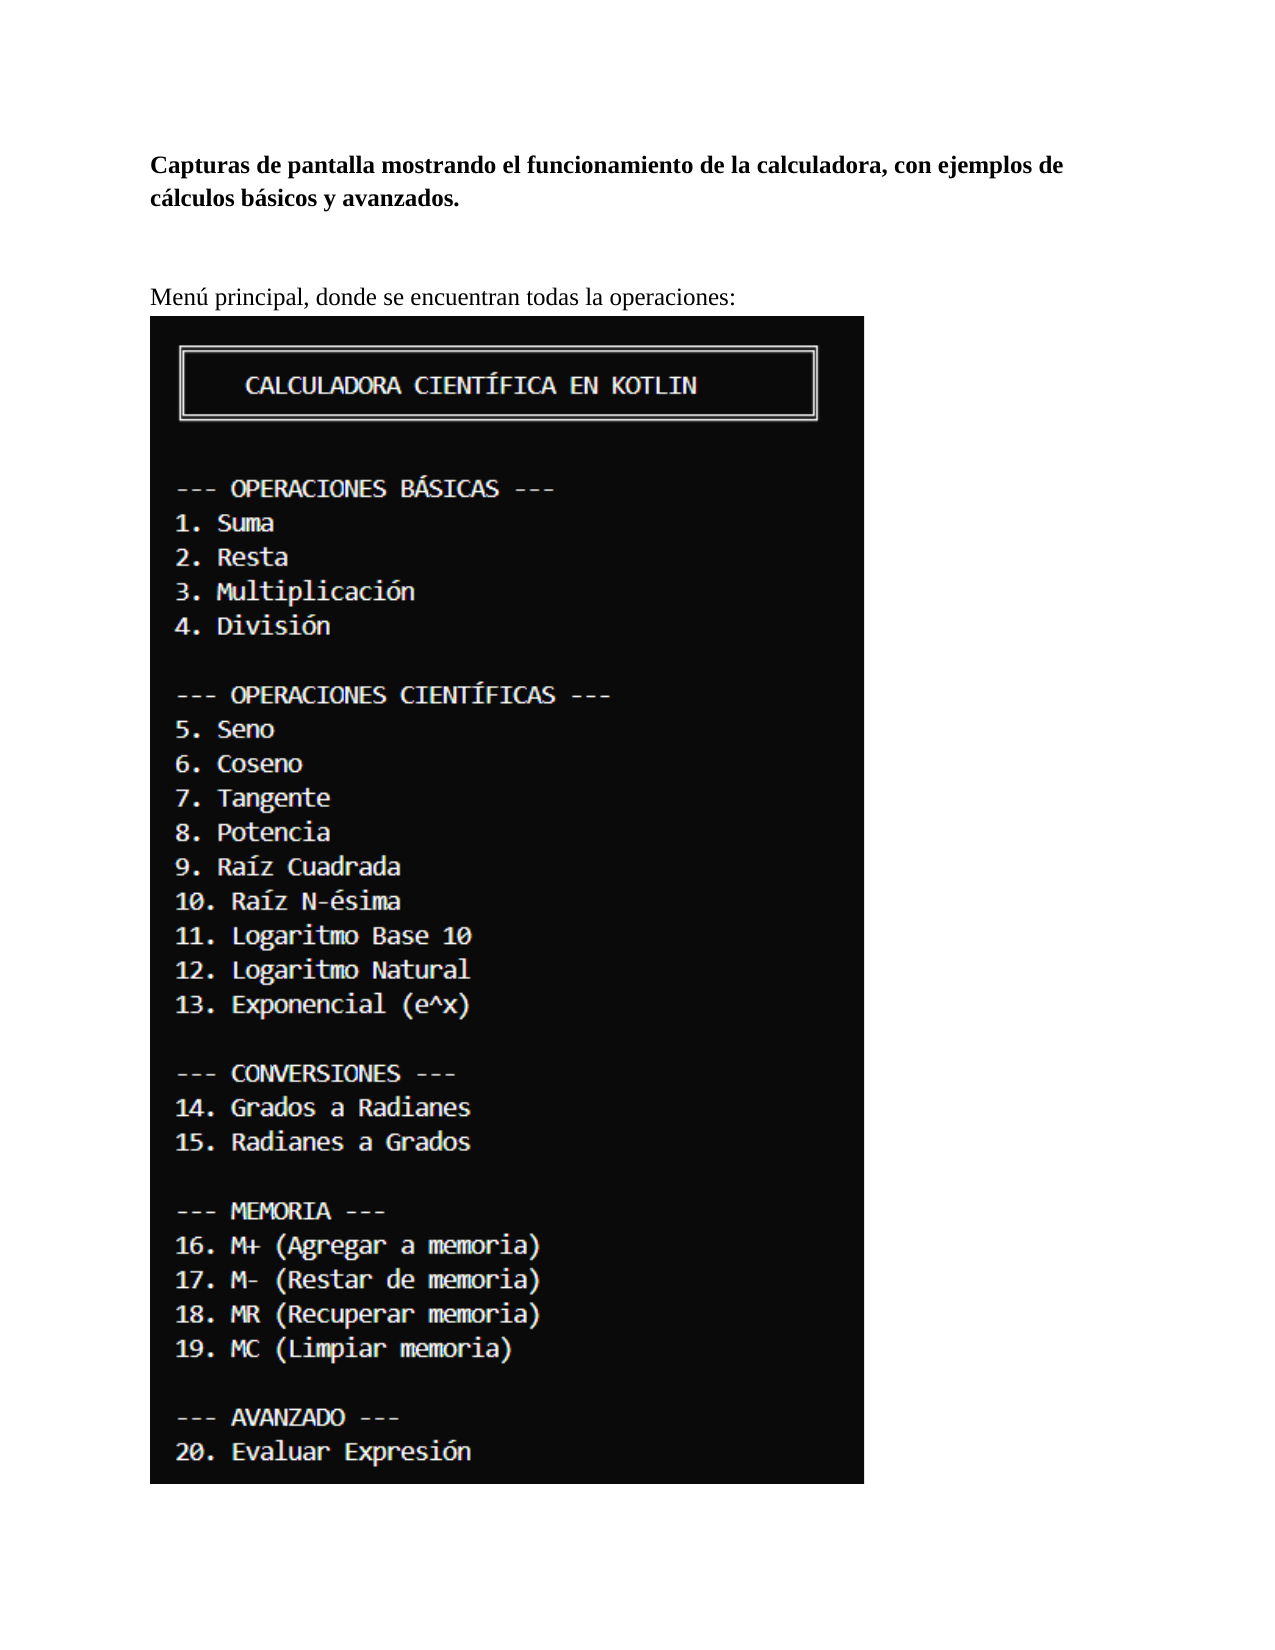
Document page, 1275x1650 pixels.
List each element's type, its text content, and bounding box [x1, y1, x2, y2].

picture [150, 316, 865, 1484]
text Capturas de pantalla mostrando el funcionamiento de la calculadora, con ejemplos de cálculos básicos y avanzados. [150, 150, 1125, 212]
